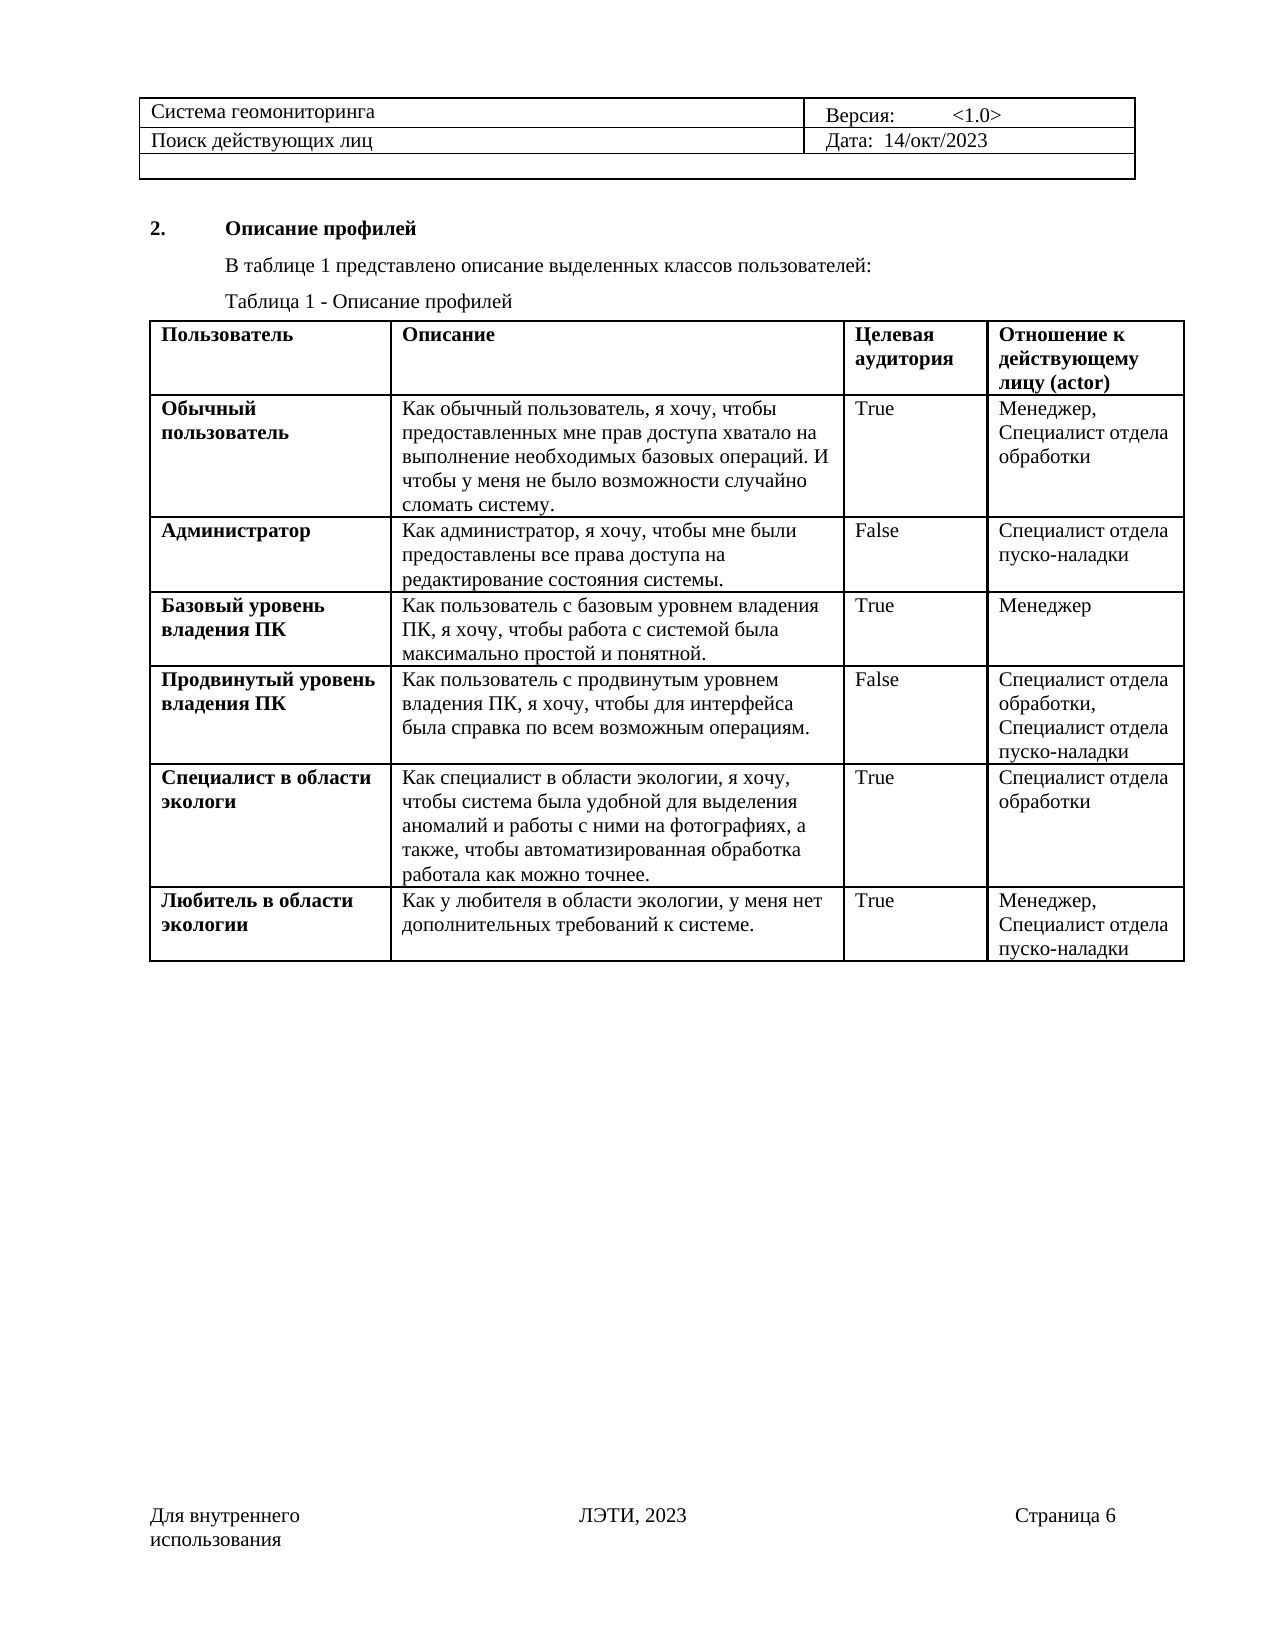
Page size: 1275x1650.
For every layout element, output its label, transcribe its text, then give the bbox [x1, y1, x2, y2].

table_cell True [845, 888, 986, 960]
table_cell Как пользователь с продвинутым уровнем владения ПК, я хочу, чтобы для интерфейса была справка по всем возможным операциям. [392, 667, 843, 763]
table_cell Любитель в области экологии [151, 888, 390, 960]
table_cell False [845, 518, 986, 591]
list Описание профилей [150, 216, 1125, 240]
table_cell True [845, 765, 986, 886]
text В таблице 1 представлено описание выделенных классов пользователей: [150, 253, 1125, 277]
text Таблица 1 - Описание профилей [150, 289, 1125, 313]
table_cell Специалист отдела пуско-наладки [989, 518, 1183, 591]
table_cell False [845, 667, 986, 763]
table_cell Менеджер [989, 593, 1183, 665]
table_cell True [845, 396, 986, 516]
table_cell Администратор [151, 518, 390, 591]
table_cell Специалист отдела обработки [989, 765, 1183, 886]
table_cell Как у любителя в области экологии, у меня нет дополнительных требований к системе. [392, 888, 843, 960]
table_header Описание [392, 322, 843, 394]
table_header Пользователь [151, 322, 390, 394]
table_cell Менеджер, Специалист отдела обработки [989, 396, 1183, 516]
table_header Отношение к действующему лицу (actor) [989, 322, 1183, 394]
table_cell Как администратор, я хочу, чтобы мне были предоставлены все права доступа на редактирование состояния системы. [392, 518, 843, 591]
table_cell Специалист отдела обработки, Специалист отдела пуско-наладки [989, 667, 1183, 763]
table_cell Продвинутый уровень владения ПК [151, 667, 390, 763]
table_cell Менеджер, Специалист отдела пуско-наладки [989, 888, 1183, 960]
table_cell Специалист в области экологи [151, 765, 390, 886]
table_cell Как специалист в области экологии, я хочу, чтобы система была удобной для выделения аномалий и работы с ними на фотографиях, а также, чтобы автоматизированная обработка работала как можно точнее. [392, 765, 843, 886]
table_cell True [845, 593, 986, 665]
table_cell Как обычный пользователь, я хочу, чтобы предоставленных мне прав доступа хватало на выполнение необходимых базовых операций. И чтобы у меня не было возможности случайно сломать систему. [392, 396, 843, 516]
table_cell Базовый уровень владения ПК [151, 593, 390, 665]
table_cell Обычный пользователь [151, 396, 390, 516]
table_header Целевая аудитория [845, 322, 986, 394]
table_cell Как пользователь с базовым уровнем владения ПК, я хочу, чтобы работа с системой была максимально простой и понятной. [392, 593, 843, 665]
